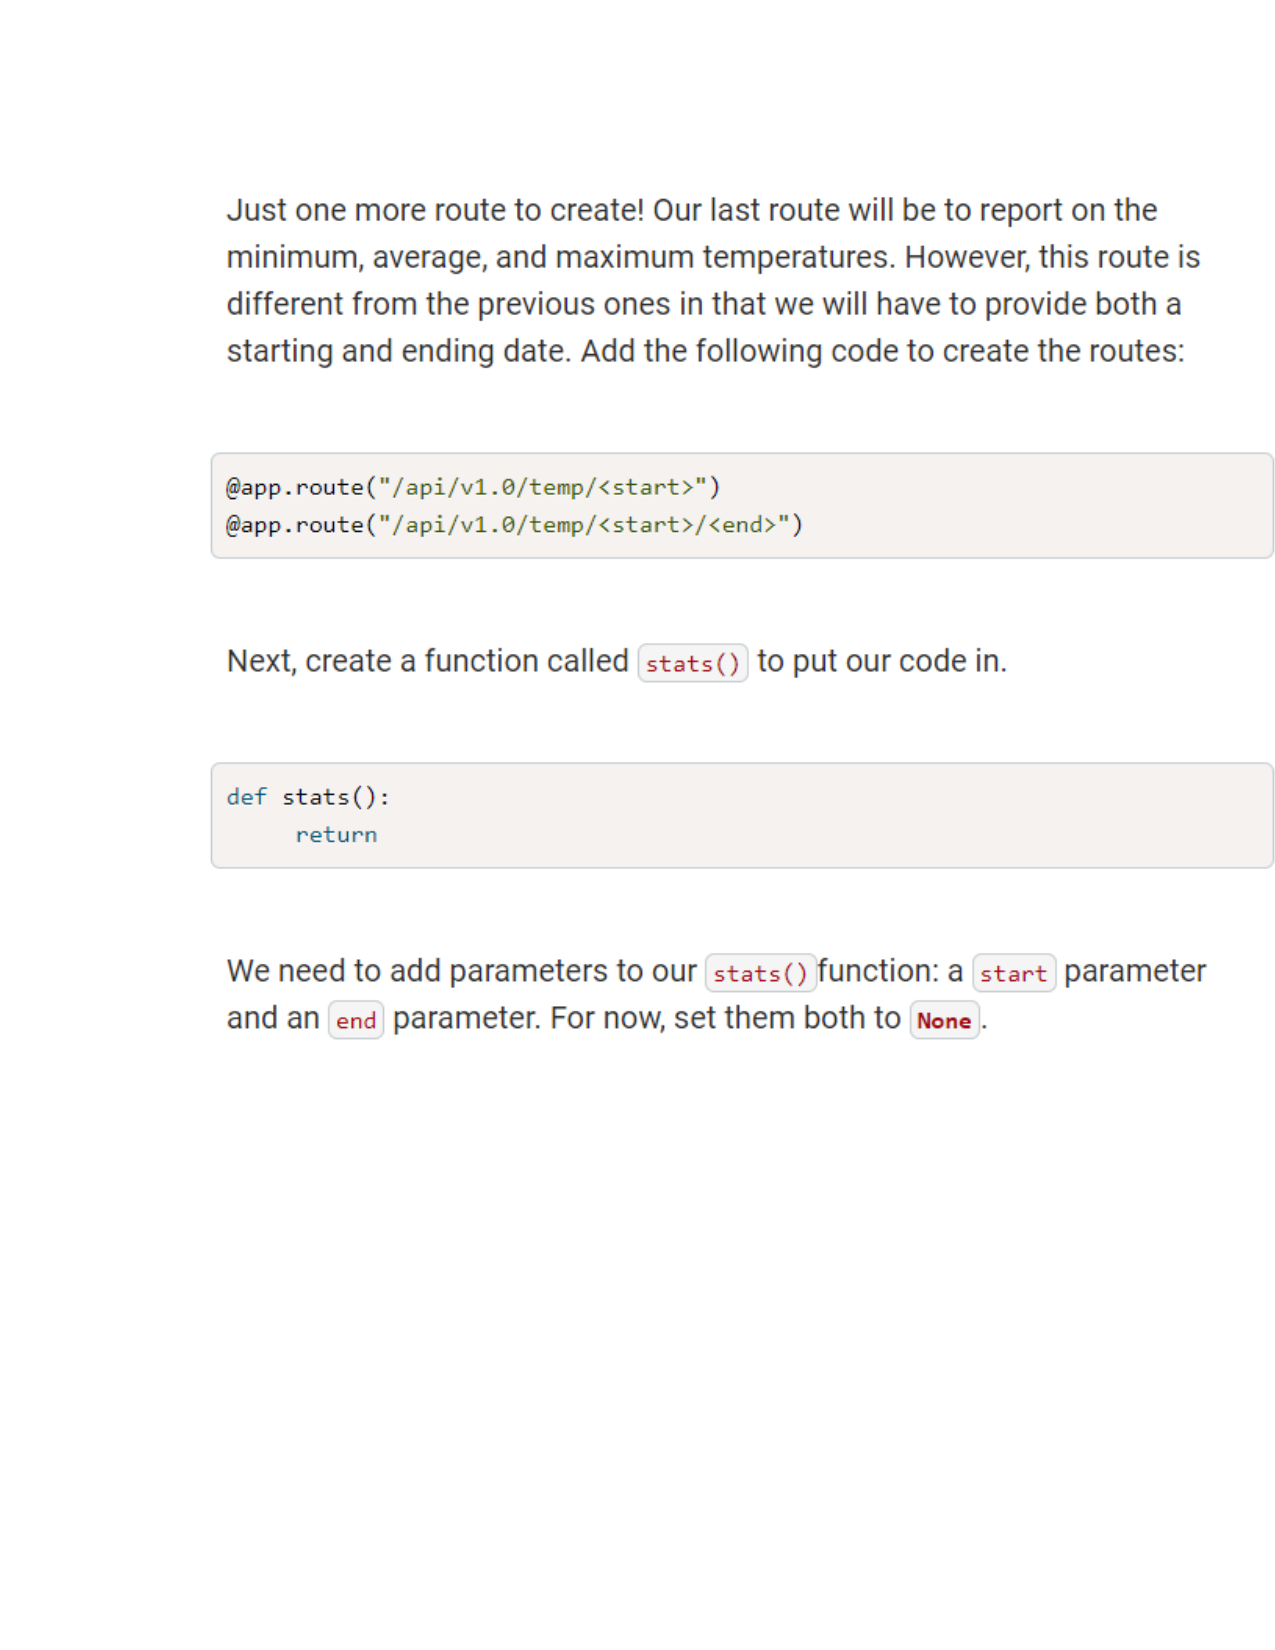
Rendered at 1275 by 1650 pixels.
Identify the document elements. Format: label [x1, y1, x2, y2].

picture [150, 150, 1275, 1085]
